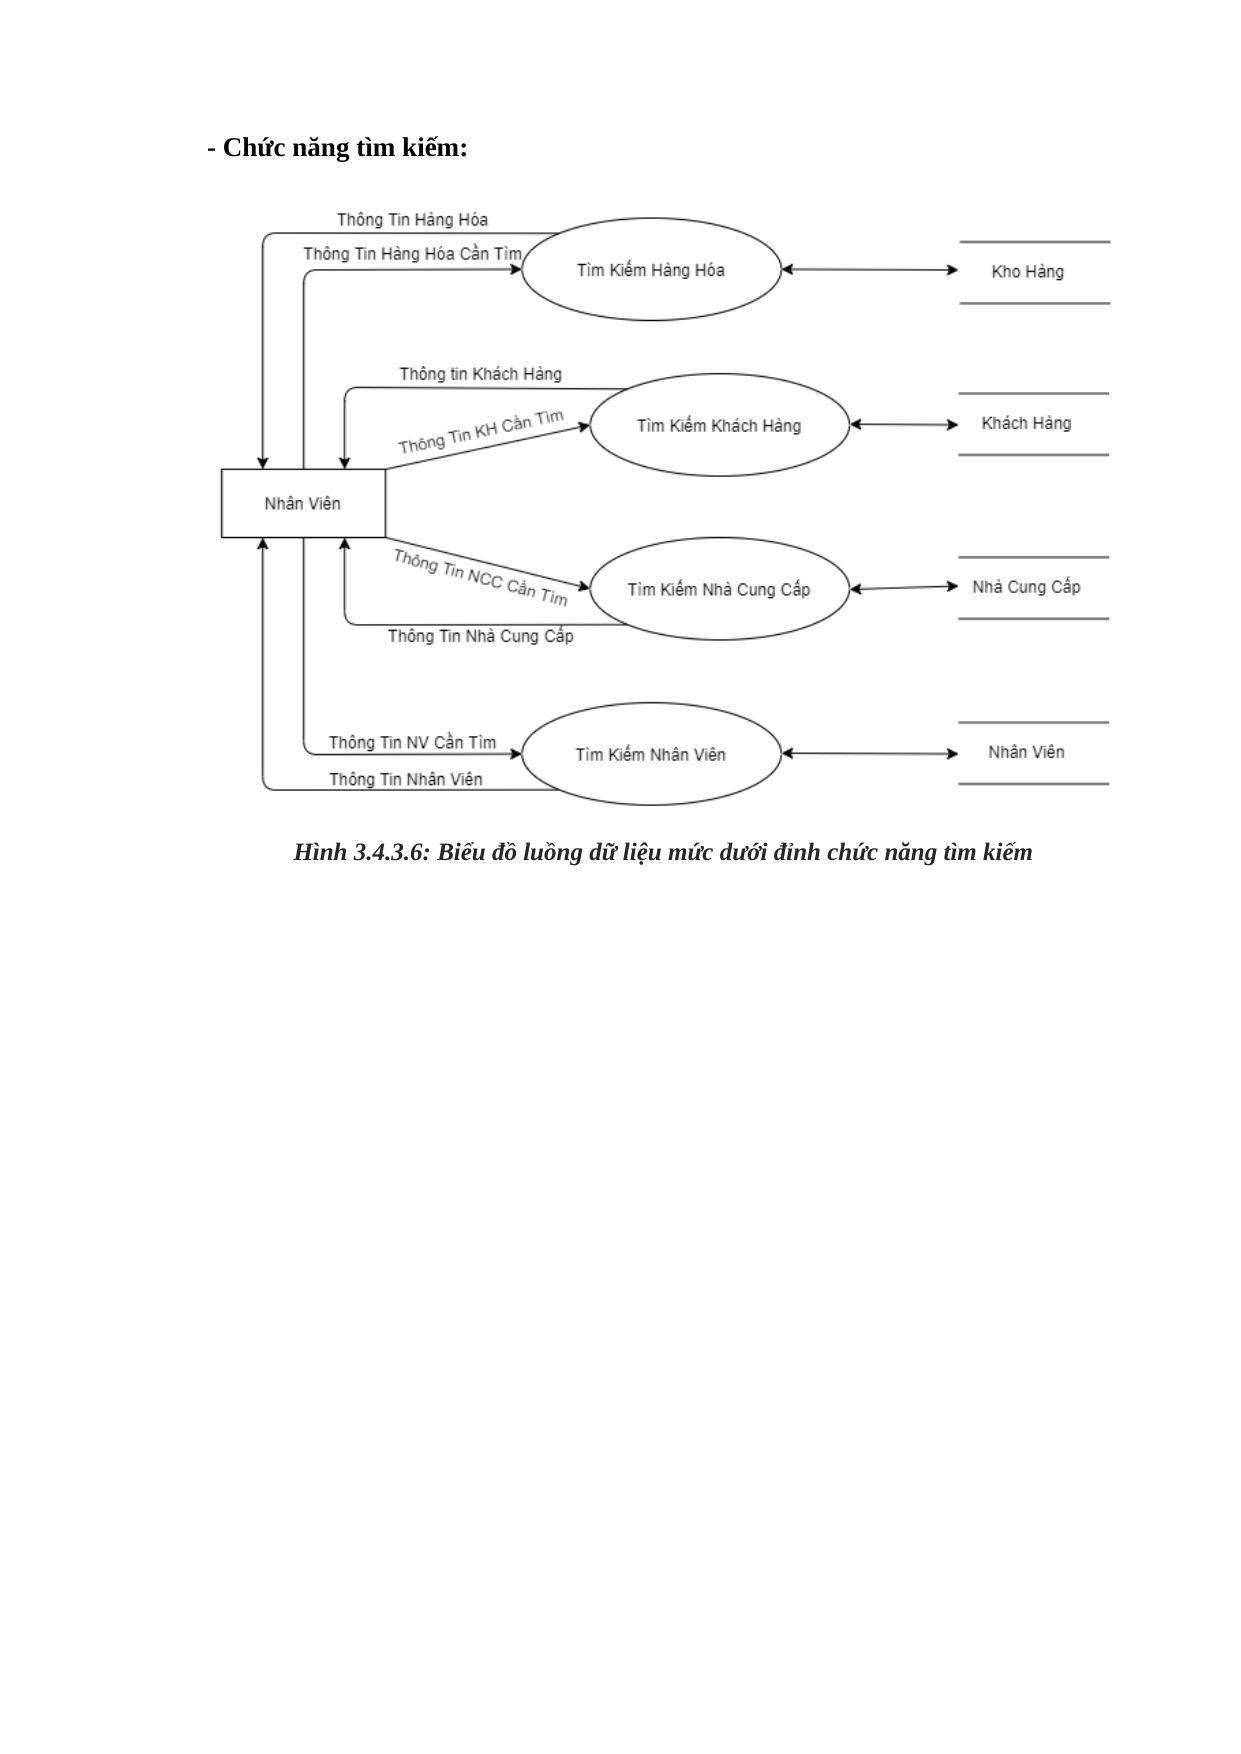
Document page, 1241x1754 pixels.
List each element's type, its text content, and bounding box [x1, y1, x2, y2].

picture [206, 178, 1123, 821]
text - Chức năng tìm kiếm: [207, 131, 1122, 162]
